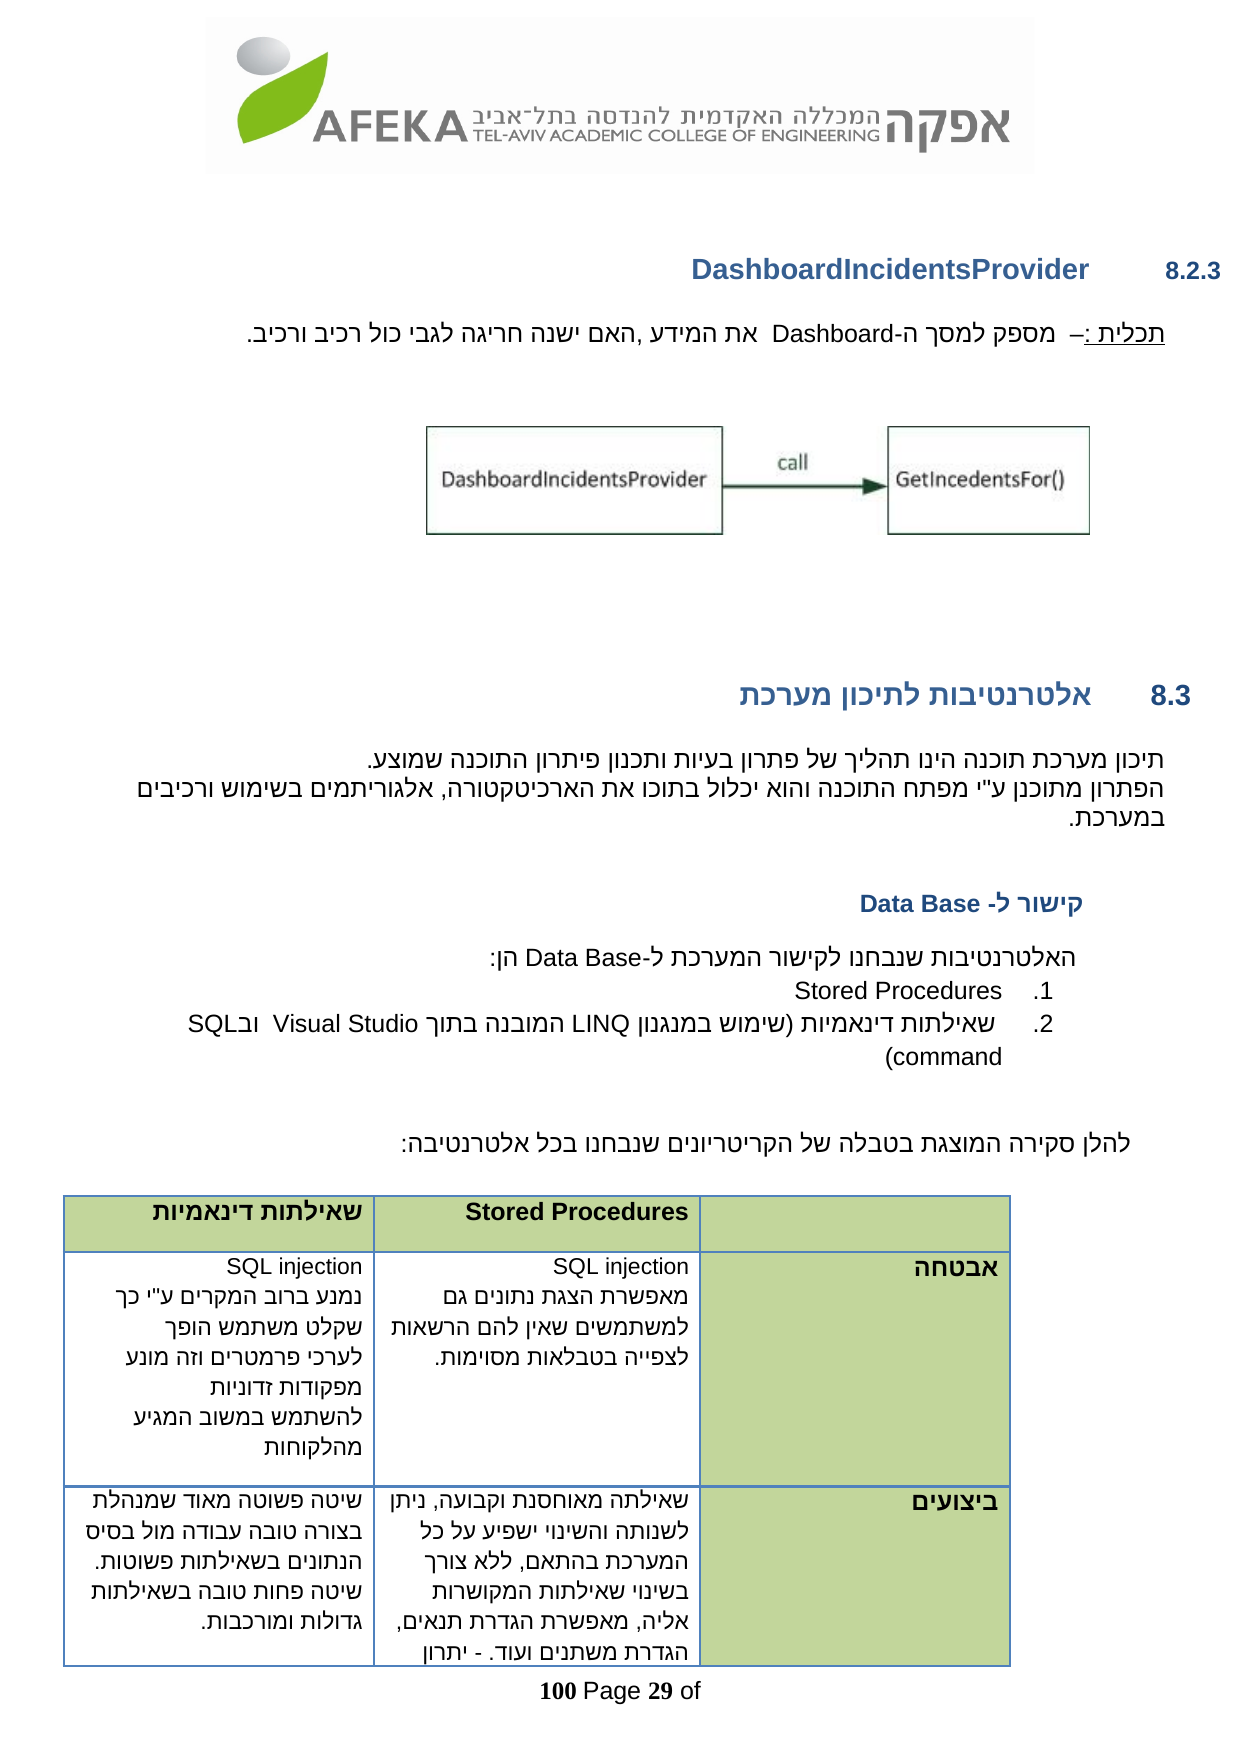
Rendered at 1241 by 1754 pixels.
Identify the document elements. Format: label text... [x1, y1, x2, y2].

picture [205, 17, 1035, 174]
table_cell SQL injection נמנע ברוב המקרים ע"י כך שקלט משתמש הופך לערכי פרמטרים וזה מונע מפקודות זדוניות להשתמש במשוב המגיע מהלקוחות [65, 1253, 373, 1485]
text הפתרון מתוכנן ע"י מפתח התוכנה והוא יכלול בתוכו את הארכיטקטורה, אלגוריתמים בשימוש ורכיבים במערכת. [75, 774, 1165, 832]
list שאילתות דינאמיות (שימוש במנגנון LINQ המובנה בתוך Visual Studio ובSQL command) [113, 1009, 1032, 1071]
text תכלית :– מספק למסך ה-Dashboard את המידע ,האם ישנה חריגה לגבי כול רכיב ורכיב. [75, 319, 1165, 348]
text האלטרנטיבות שנבחנו לקישור המערכת ל-Data Base הן: [113, 943, 1165, 972]
table_header [701, 1197, 1009, 1251]
picture [426, 426, 1090, 535]
table_cell ביצועים [701, 1488, 1009, 1665]
table_cell אבטחה [701, 1253, 1009, 1485]
list קישור ל- Data Base [75, 889, 1090, 918]
subtitle אלטרנטיבות לתיכון מערכת [75, 678, 1150, 712]
table_cell שיטה פשוטה מאוד שמנהלת בצורה טובה עבודה מול בסיס הנתונים בשאילתות פשוטות. שיטה פחות טובה בשאילתות גדולות ומורכבות. [65, 1488, 373, 1665]
text תיכון מערכת תוכנה הינו תהליך של פתרון בעיות ותכנון פיתרון התוכנה שמוצע. [75, 745, 1165, 774]
subtitle DashboardIncidentsProvider [75, 252, 1165, 286]
table_header Stored Procedures [375, 1197, 699, 1251]
list Stored Procedures [113, 976, 1032, 1005]
table_cell SQL injection מאפשרת הצגת נתונים גם למשתמשים שאין להם הרשאות לצפייה בטבלאות מסוימות. [375, 1253, 699, 1485]
table_header שאילתות דינאמיות [65, 1197, 373, 1251]
text להלן סקירה המוצגת בטבלה של הקריטריונים שנבחנו בכל אלטרנטיבה: [113, 1129, 1131, 1158]
